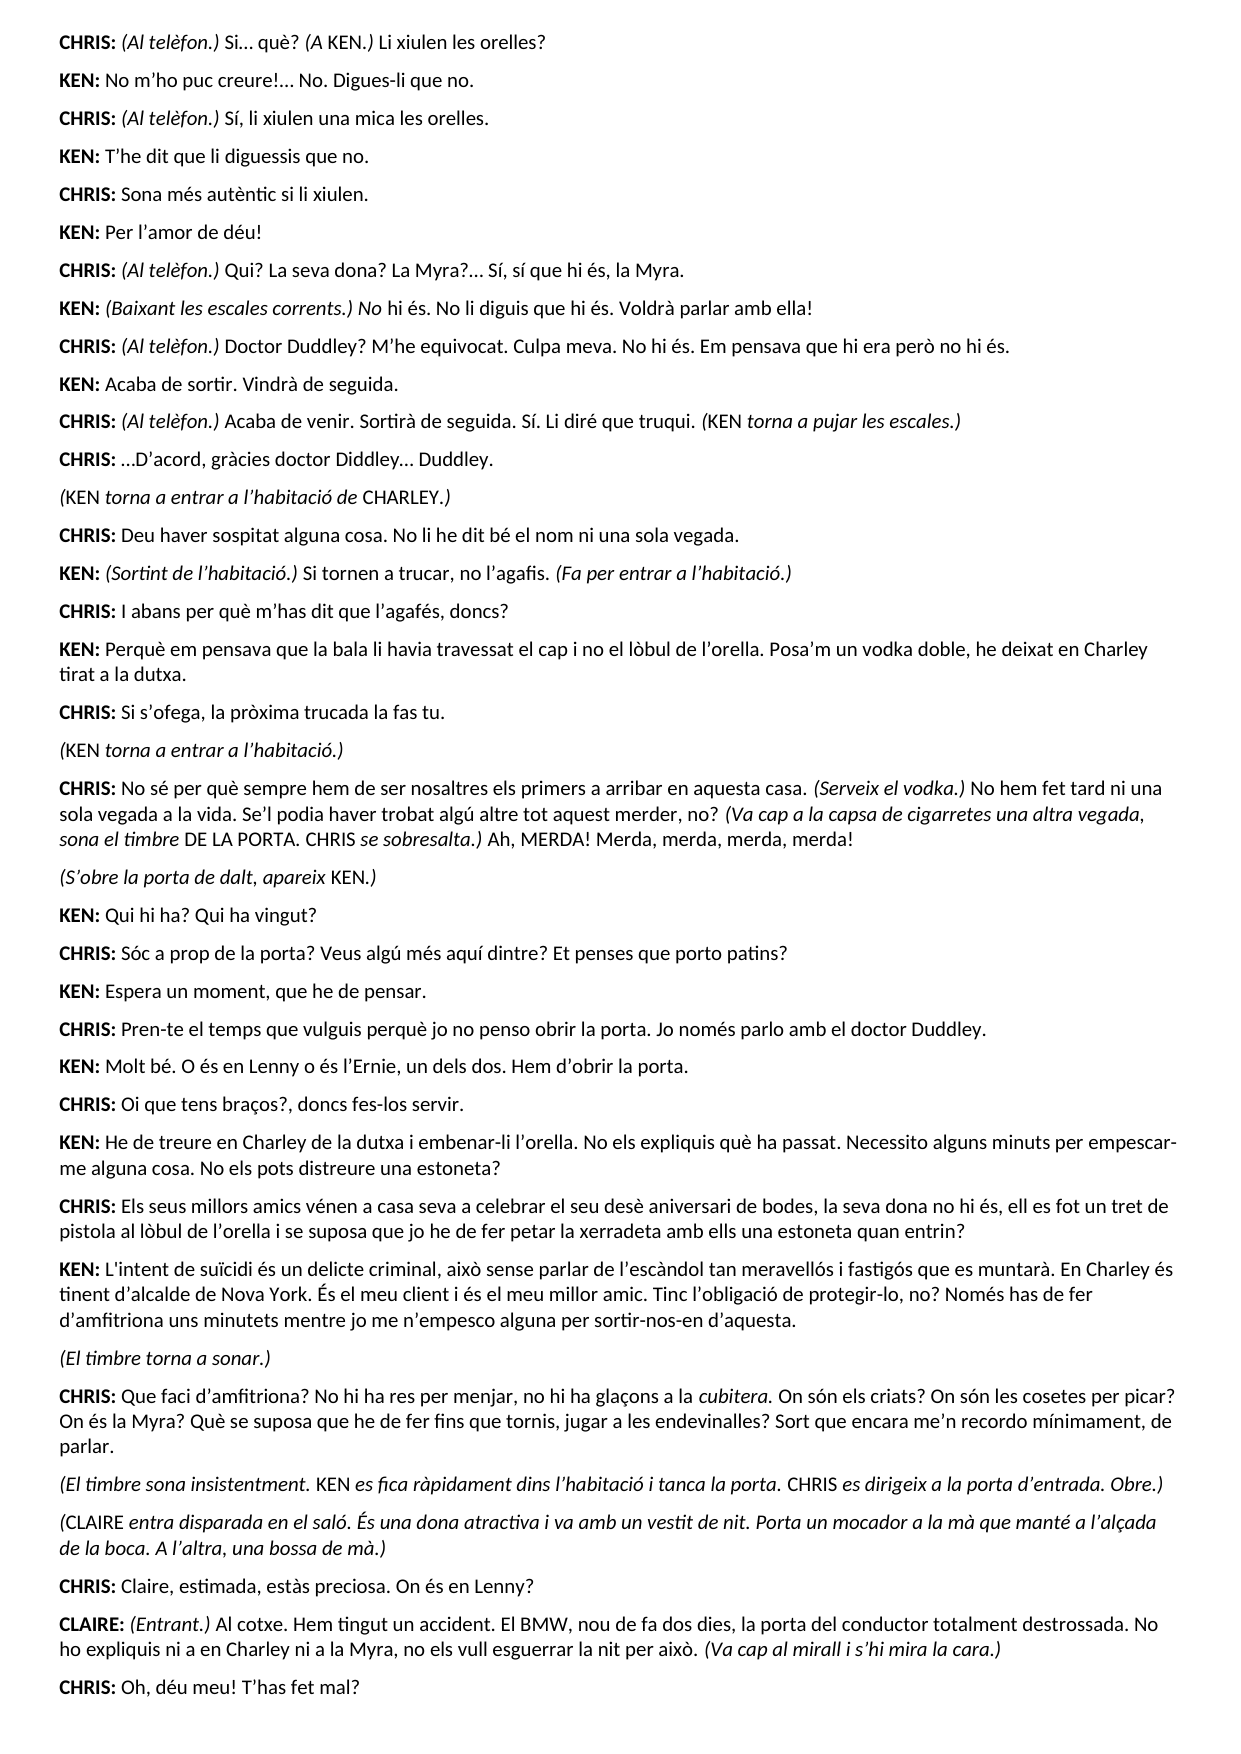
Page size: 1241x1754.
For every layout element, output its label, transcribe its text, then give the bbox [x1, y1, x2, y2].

text KEN: (Baixant les escales corrents.) No hi és. No li diguis que hi és. Voldrà parlar amb ella! [59, 295, 1181, 320]
text KEN: No m’ho puc creure!… No. Digues-li que no. [59, 67, 1181, 93]
text (CLAIRE entra disparada en el saló. És una dona atractiva i va amb un vestit de nit. Porta un mocador a la mà que manté a l’alçada de la boca. A l’altra, una bossa de mà.) [59, 1509, 1181, 1560]
text CHRIS: I abans per què m’has dit que l’agafés, doncs? [59, 598, 1181, 624]
text KEN: Acaba de sortir. Vindrà de seguida. [59, 371, 1181, 396]
text KEN: L'intent de suïcidi és un delicte criminal, això sense parlar de l’escàndol tan meravellós i fastigós que es muntarà. En Charley és tinent d’alcalde de Nova York. És el meu client i és el meu millor amic. Tinc l’obligació de protegir-lo, no? Només has de fer d’amfitriona uns minutets mentre jo me n’empesco alguna per sortir-nos-en d’aquesta. [59, 1256, 1181, 1332]
text (KEN torna a entrar a l’habitació.) [59, 737, 1181, 763]
text CHRIS: Que faci d’amfitriona? No hi ha res per menjar, no hi ha glaçons a la cubitera. On són els criats? On són les cosetes per picar? On és la Myra? Què se suposa que he de fer fins que tornis, jugar a les endevinalles? Sort que encara me’n recordo mínimament, de parlar. [59, 1383, 1181, 1459]
text KEN: (Sortint de l’habitació.) Si tornen a trucar, no l’agafis. (Fa per entrar a l’habitació.) [59, 560, 1181, 586]
text KEN: Espera un moment, que he de pensar. [59, 978, 1181, 1003]
text CLAIRE: (Entrant.) Al cotxe. Hem tingut un accident. El BMW, nou de fa dos dies, la porta del conductor totalment destrossada. No ho expliquis ni a en Charley ni a la Myra, no els vull esguerrar la nit per això. (Va cap al mirall i s’hi mira la cara.) [59, 1611, 1181, 1662]
text CHRIS: (Al telèfon.) Sí, li xiulen una mica les orelles. [59, 105, 1181, 131]
text CHRIS: Pren-te el temps que vulguis perquè jo no penso obrir la porta. Jo només parlo amb el doctor Duddley. [59, 1016, 1181, 1041]
text CHRIS: Si s’ofega, la pròxima trucada la fas tu. [59, 699, 1181, 725]
text CHRIS: (Al telèfon.) Qui? La seva dona? La Myra?… Sí, sí que hi és, la Myra. [59, 257, 1181, 282]
text CHRIS: (Al telèfon.) Si… què? (A KEN.) Li xiulen les orelles? [59, 29, 1181, 55]
text KEN: Qui hi ha? Qui ha vingut? [59, 902, 1181, 927]
text CHRIS: Sóc a prop de la porta? Veus algú més aquí dintre? Et penses que porto patins? [59, 940, 1181, 965]
text CHRIS: Oi que tens braços?, doncs fes-los servir. [59, 1092, 1181, 1117]
text CHRIS: …D’acord, gràcies doctor Diddley… Duddley. [59, 447, 1181, 472]
text KEN: He de treure en Charley de la dutxa i embenar-li l’orella. No els expliquis què ha passat. Necessito alguns minuts per empescar-me alguna cosa. No els pots distreure una estoneta? [59, 1129, 1181, 1180]
text KEN: T’he dit que li diguessis que no. [59, 143, 1181, 169]
text CHRIS: Claire, estimada, estàs preciosa. On és en Lenny? [59, 1573, 1181, 1598]
text KEN: Molt bé. O és en Lenny o és l’Ernie, un dels dos. Hem d’obrir la porta. [59, 1054, 1181, 1079]
text CHRIS: Sona més autèntic si li xiulen. [59, 181, 1181, 207]
text CHRIS: Deu haver sospitat alguna cosa. No li he dit bé el nom ni una sola vegada. [59, 522, 1181, 548]
text CHRIS: (Al telèfon.) Doctor Duddley? M’he equivocat. Culpa meva. No hi és. Em pensava que hi era però no hi és. [59, 333, 1181, 358]
text (S’obre la porta de dalt, apareix KEN.) [59, 864, 1181, 889]
text KEN: Per l’amor de déu! [59, 219, 1181, 244]
text CHRIS: No sé per què sempre hem de ser nosaltres els primers a arribar en aquesta casa. (Serveix el vodka.) No hem fet tard ni una sola vegada a la vida. Se’l podia haver trobat algú altre tot aquest merder, no? (Va cap a la capsa de cigarretes una altra vegada, sona el timbre DE LA PORTA. CHRIS se sobresalta.) Ah, MERDA! Merda, merda, merda, merda! [59, 775, 1181, 852]
text CHRIS: (Al telèfon.) Acaba de venir. Sortirà de seguida. Sí. Li diré que truqui. (KEN torna a pujar les escales.) [59, 409, 1181, 434]
text CHRIS: Els seus millors amics vénen a casa seva a celebrar el seu desè aniversari de bodes, la seva dona no hi és, ell es fot un tret de pistola al lòbul de l’orella i se suposa que jo he de fer petar la xerradeta amb ells una estoneta quan entrin? [59, 1193, 1181, 1244]
text (El timbre torna a sonar.) [59, 1345, 1181, 1370]
text (El timbre sona insistentment. KEN es fica ràpidament dins l’habitació i tanca la porta. CHRIS es dirigeix a la porta d’entrada. Obre.) [59, 1472, 1181, 1497]
text CHRIS: Oh, déu meu! T’has fet mal? [59, 1674, 1181, 1699]
text (KEN torna a entrar a l’habitació de CHARLEY.) [59, 484, 1181, 510]
text KEN: Perquè em pensava que la bala li havia travessat el cap i no el lòbul de l’orella. Posa’m un vodka doble, he deixat en Charley tirat a la dutxa. [59, 636, 1181, 687]
